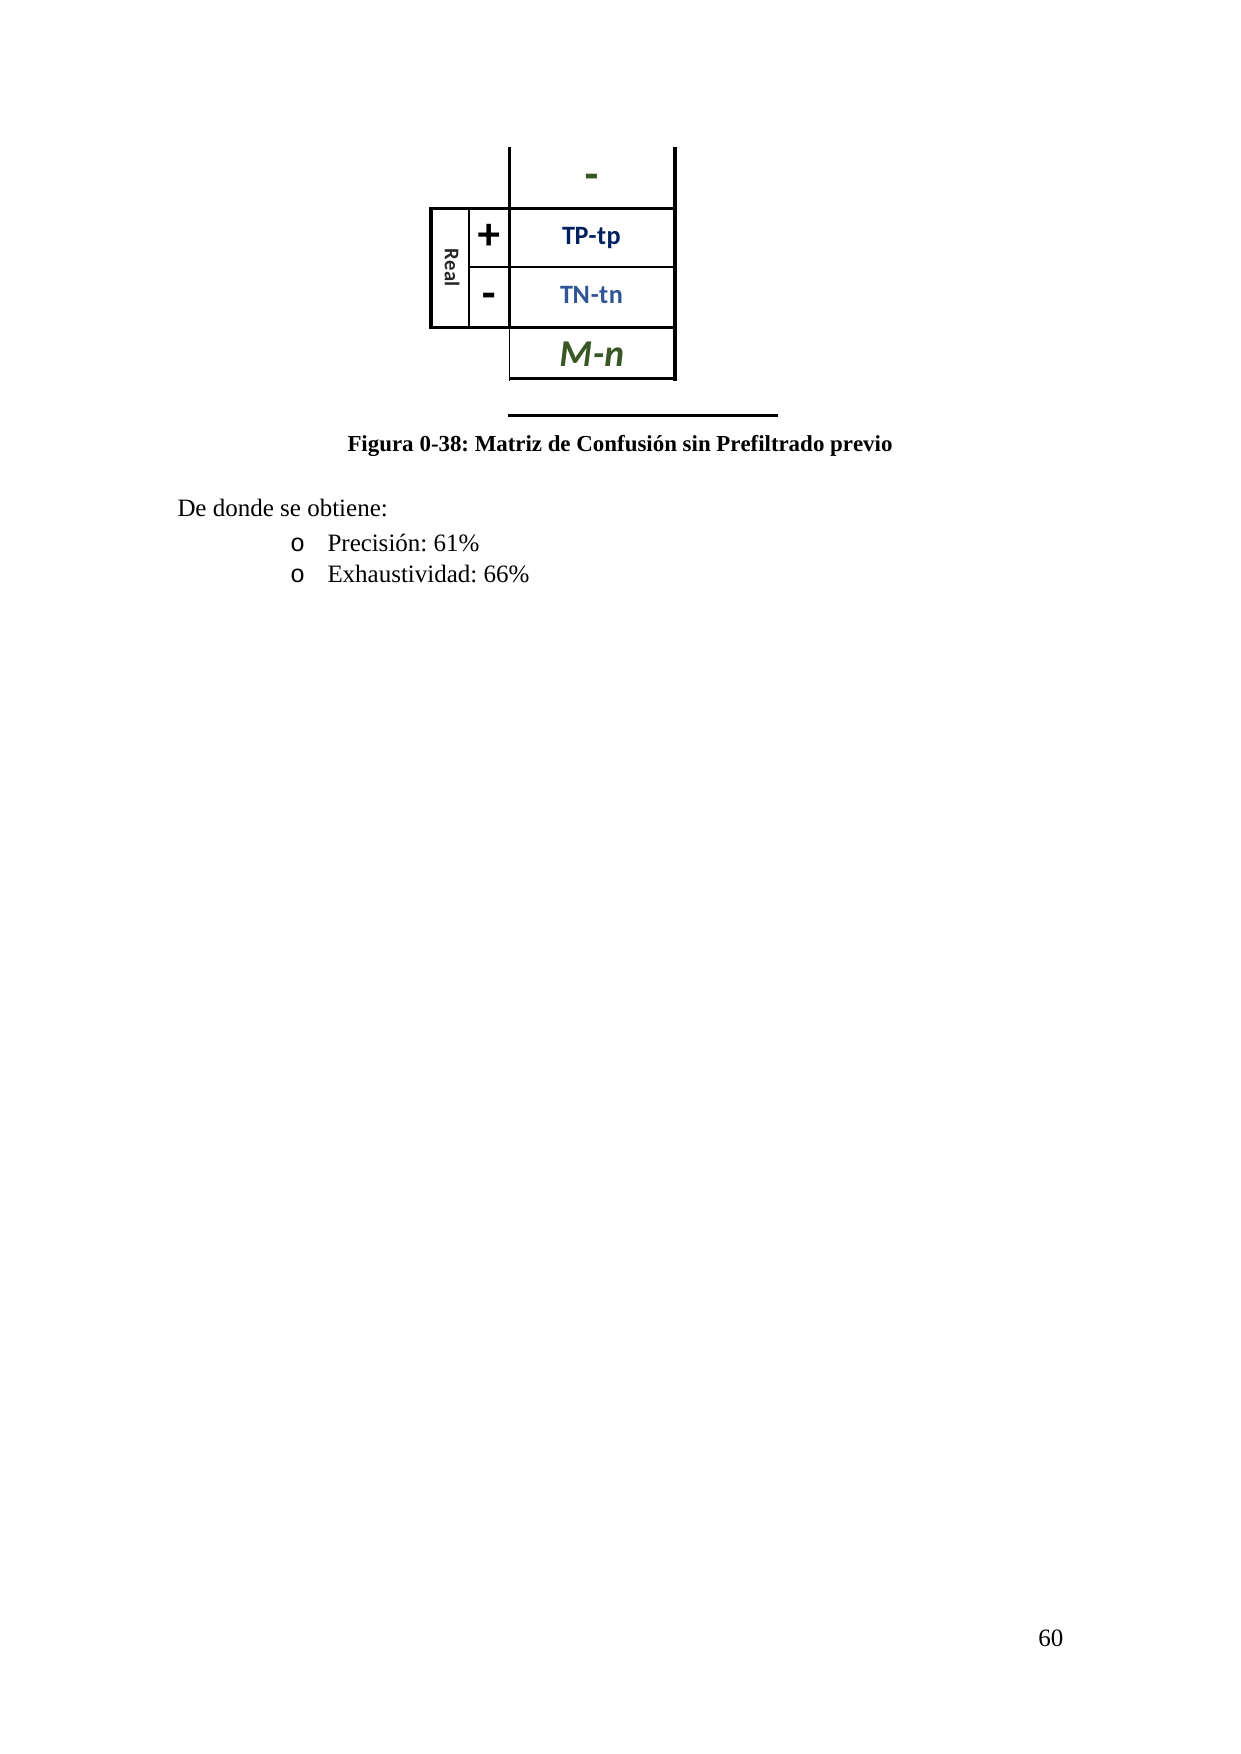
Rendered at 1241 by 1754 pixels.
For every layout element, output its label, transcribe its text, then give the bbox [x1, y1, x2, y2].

list Precisión: 61% [290, 528, 1063, 559]
text De donde se obtiene: [177, 493, 1063, 522]
list Exhaustividad: 66% [290, 559, 1063, 590]
